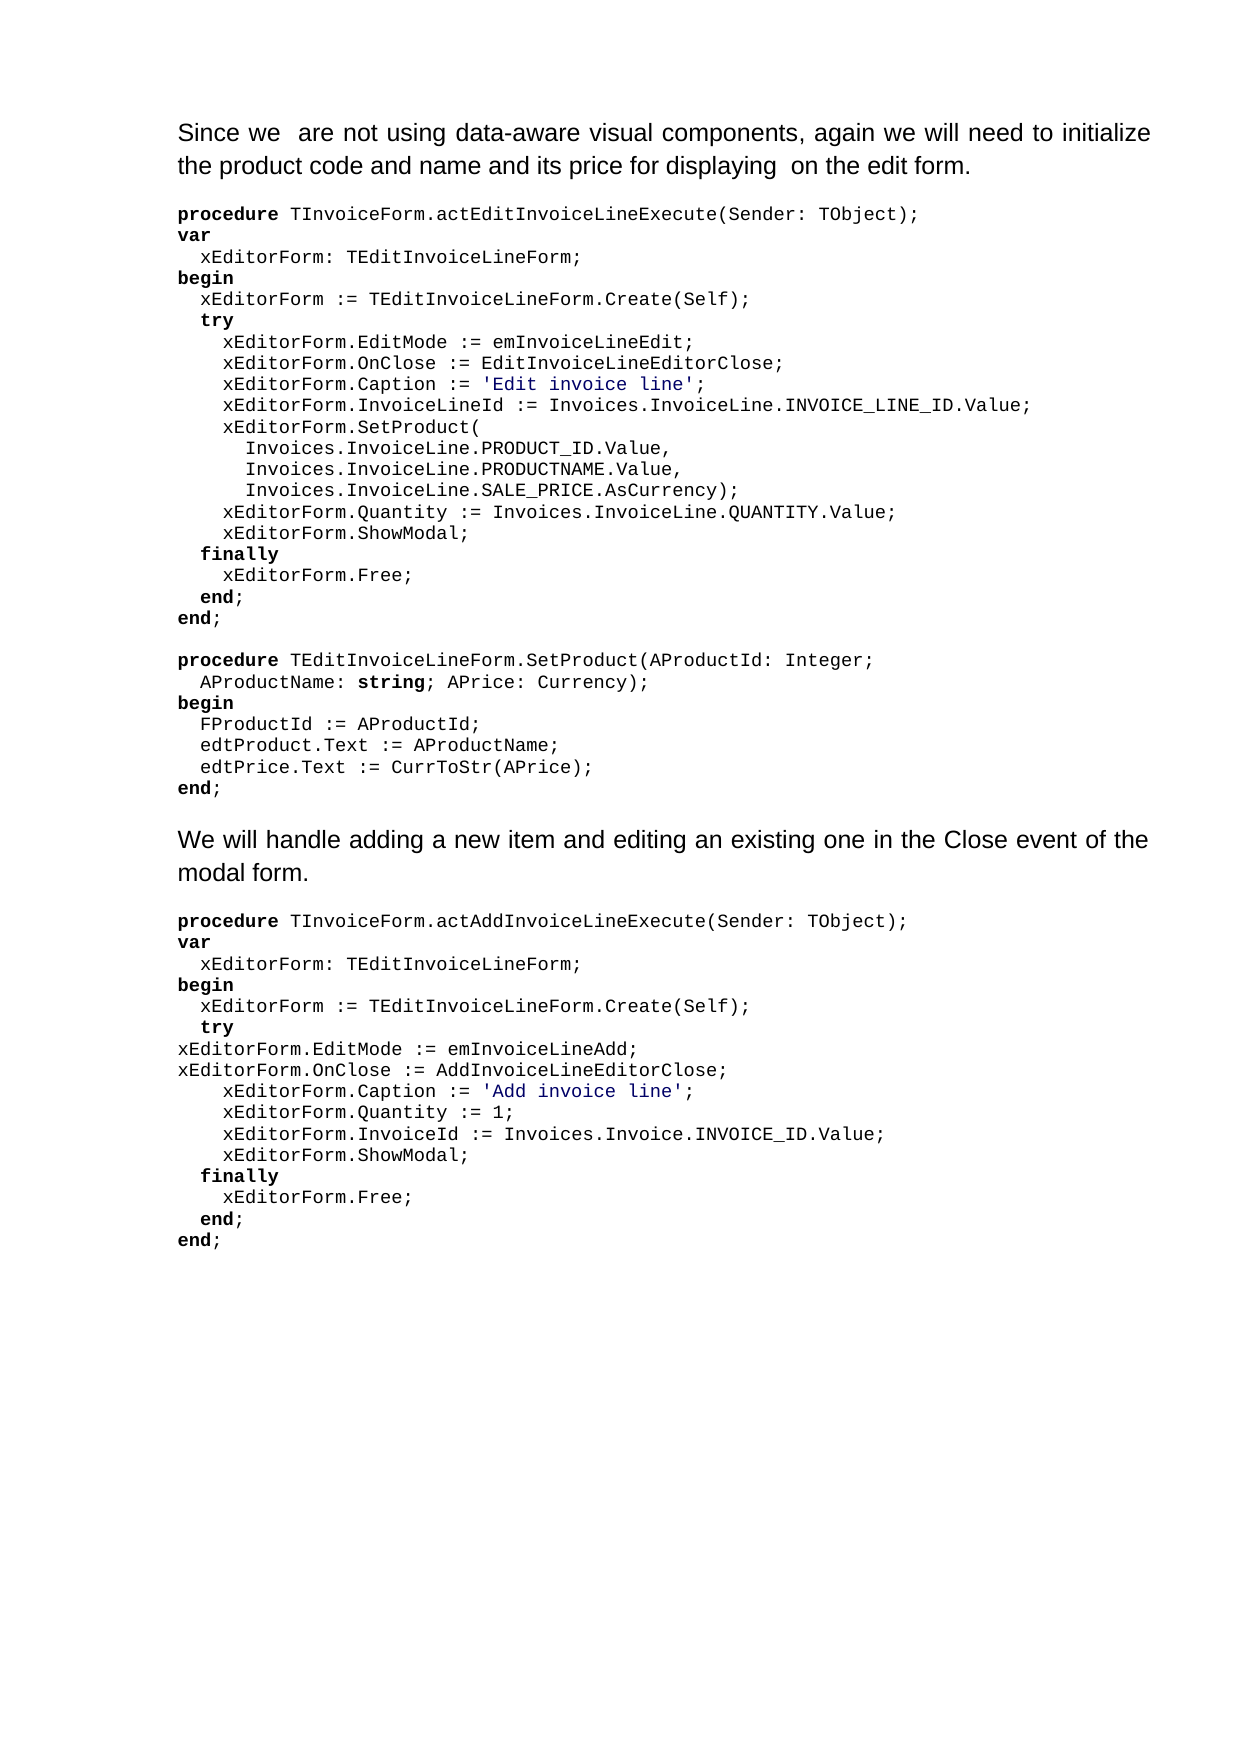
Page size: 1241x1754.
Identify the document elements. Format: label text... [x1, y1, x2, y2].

text We will handle adding a new item and editing an existing one in the Close event of the modal form. [177, 825, 1152, 887]
text procedure TInvoiceForm.actEditInvoiceLineExecute(Sender: TObject); var xEditorForm: TEditInvoiceLineForm; begin xEditorForm := TEditInvoiceLineForm.Create(Self); try xEditorForm.EditMode := emInvoiceLineEdit; xEditorForm.OnClose := EditInvoiceLineEditorClose; xEditorForm.Caption := 'Edit invoice line'; xEditorForm.InvoiceLineId := Invoices.InvoiceLine.INVOICE_LINE_ID.Value; xEditorForm.SetProduct( Invoices.InvoiceLine.PRODUCT_ID.Value, Invoices.InvoiceLine.PRODUCTNAME.Value, Invoices.InvoiceLine.SALE_PRICE.AsCurrency); xEditorForm.Quantity := Invoices.InvoiceLine.QUANTITY.Value; xEditorForm.ShowModal; finally xEditorForm.Free; end; end; [177, 205, 1152, 630]
text procedure TInvoiceForm.actAddInvoiceLineExecute(Sender: TObject); var xEditorForm: TEditInvoiceLineForm; begin xEditorForm := TEditInvoiceLineForm.Create(Self); try xEditorForm.EditMode := emInvoiceLineAdd; xEditorForm.OnClose := AddInvoiceLineEditorClose; xEditorForm.Caption := 'Add invoice line'; xEditorForm.Quantity := 1; xEditorForm.InvoiceId := Invoices.Invoice.INVOICE_ID.Value; xEditorForm.ShowModal; finally xEditorForm.Free; end; end; [177, 912, 1152, 1252]
text procedure TEditInvoiceLineForm.SetProduct(AProductId: Integer; [177, 630, 1152, 672]
text Since we are not using data-aware visual components, again we will need to initialize the product code and name and its price for displaying on the edit form. [177, 118, 1152, 180]
text AProductName: string; APrice: Currency); begin FProductId := AProductId; edtProduct.Text := AProductName; edtPrice.Text := CurrToStr(APrice); end; [177, 672, 1152, 800]
